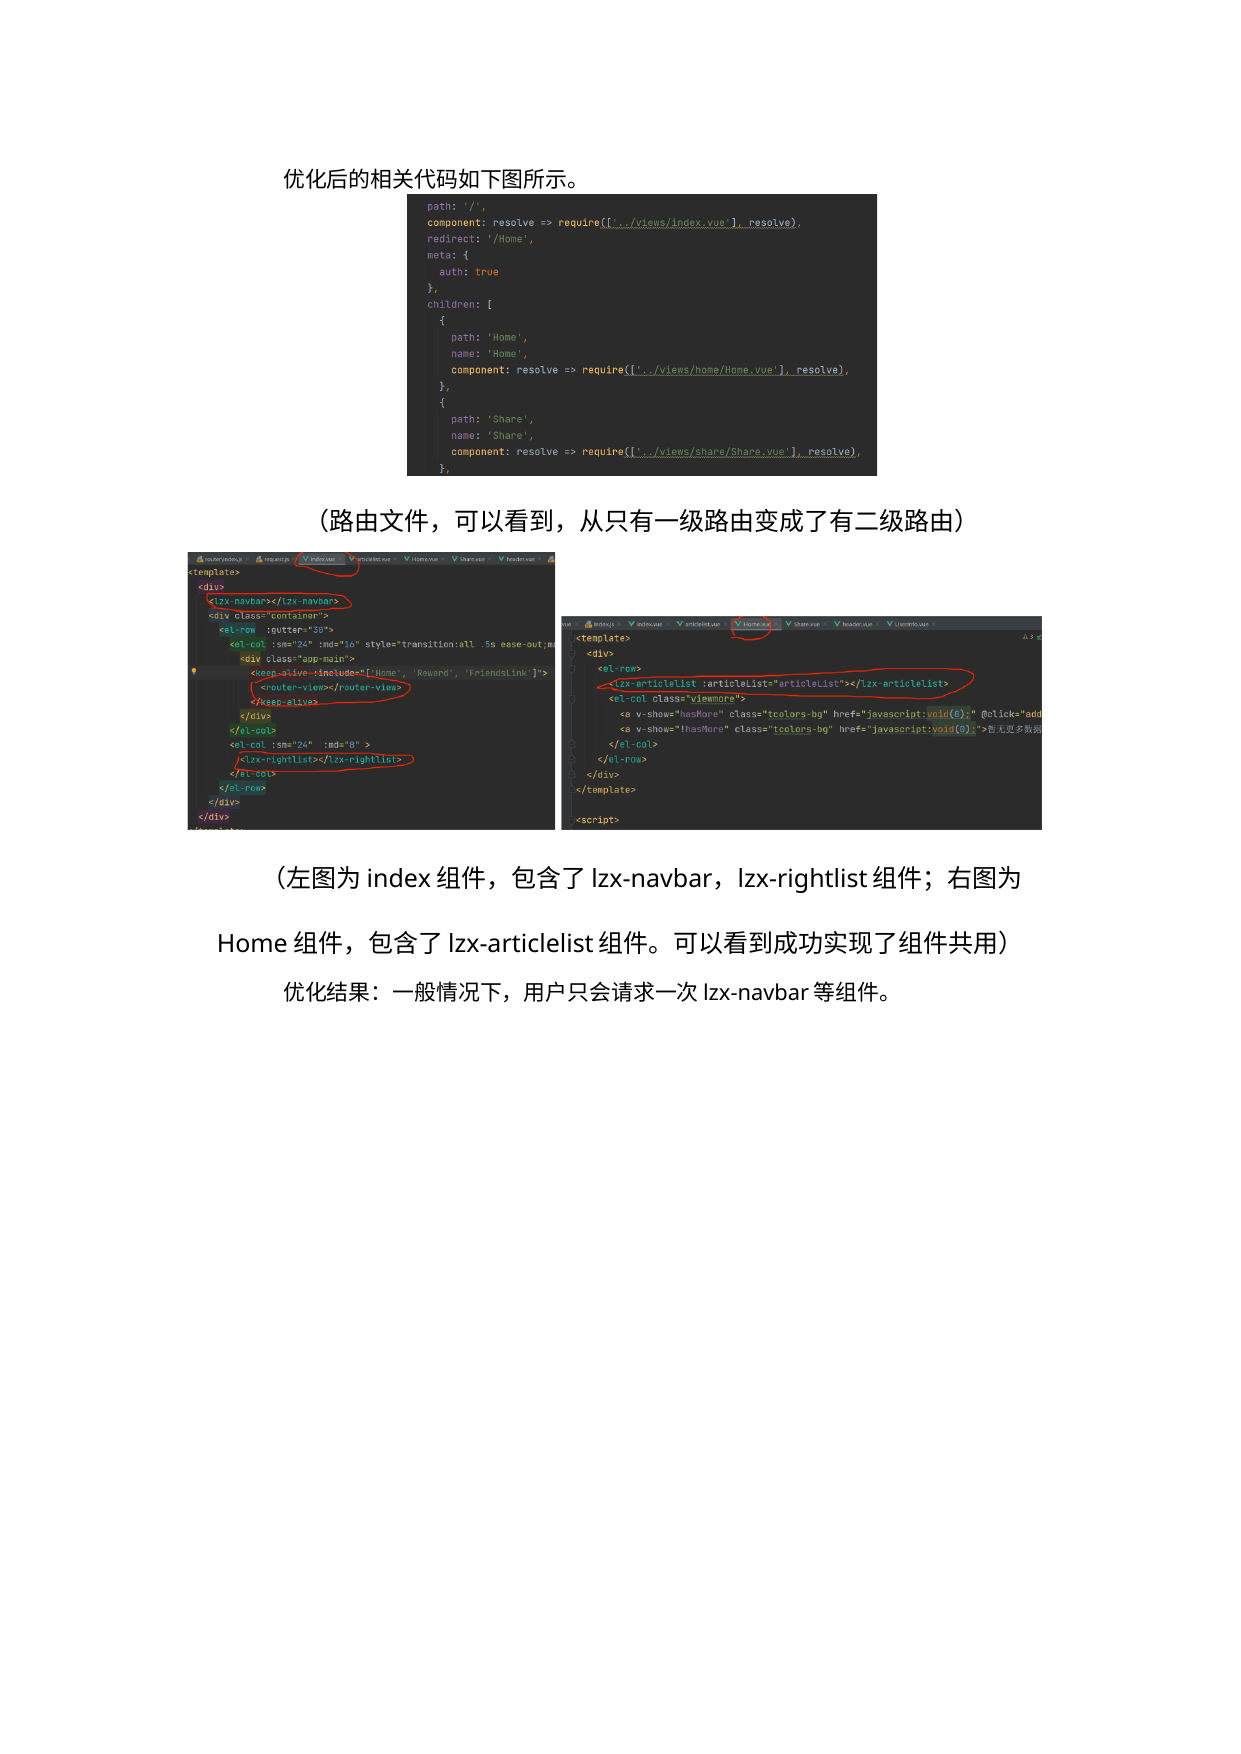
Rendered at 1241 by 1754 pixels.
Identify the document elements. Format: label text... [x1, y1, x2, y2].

list 优化结果：一般情况下，用户只会请求一次lzx-navbar等组件。 [187, 974, 1053, 1007]
list 优化后的相关代码如下图所示。 [187, 162, 1053, 194]
list （路由文件，可以看到，从只有一级路由变成了有二级路由） [187, 487, 1053, 552]
picture [407, 194, 878, 476]
picture [561, 616, 1042, 830]
list （左图为index组件，包含了lzx-navbar，lzx-rightlist组件；右图为Home组件，包含了lzx-articlelist组件。可以看到成功实现了组件共用） [187, 844, 1053, 974]
picture [187, 552, 555, 830]
